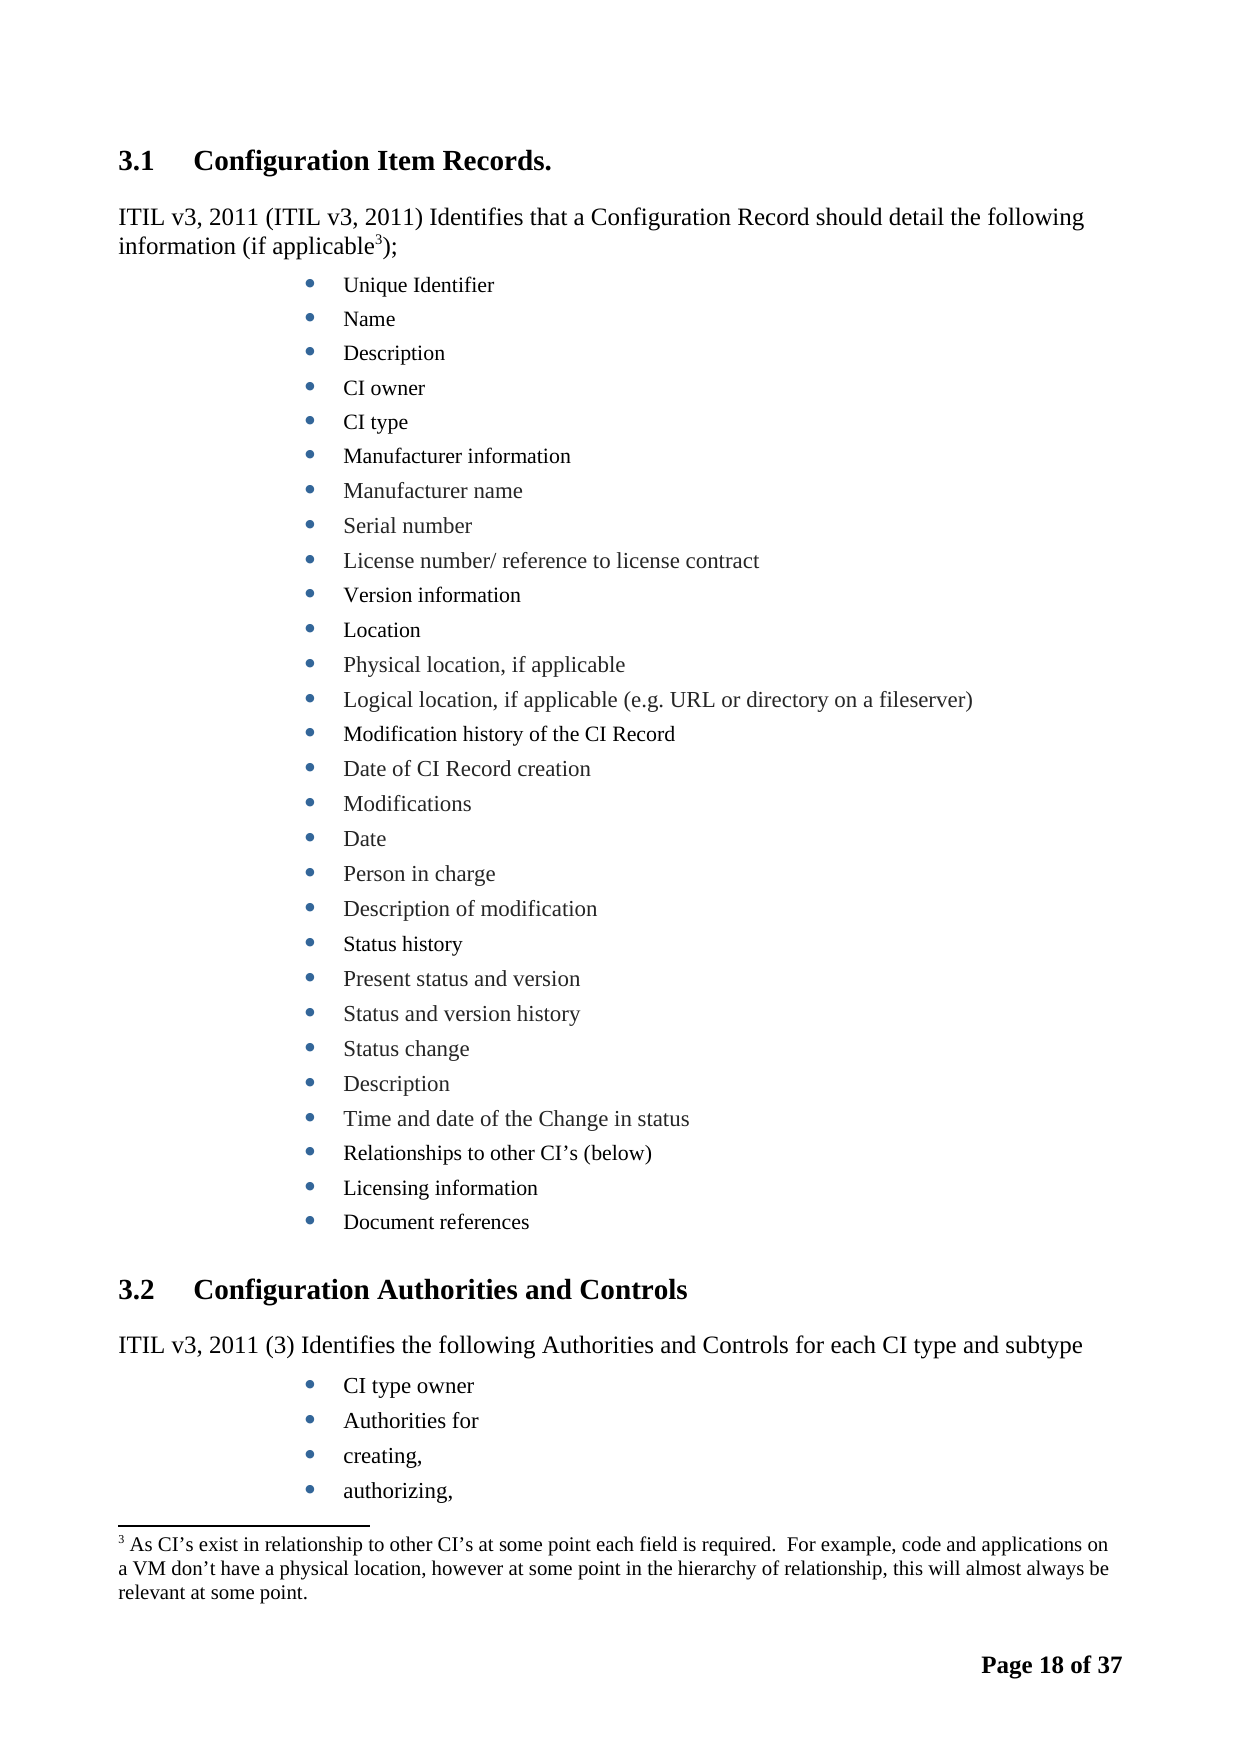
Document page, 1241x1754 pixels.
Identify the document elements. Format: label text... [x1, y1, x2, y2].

subtitle Configuration Authorities and Controls [118, 1272, 1122, 1306]
text Licensing information [306, 1174, 1122, 1200]
text Name [306, 306, 1122, 332]
text CI owner [306, 374, 1122, 400]
text Status history [306, 931, 1122, 956]
text Description of modification [306, 896, 1122, 922]
text Manufacturer information [306, 443, 1122, 469]
text Unique Identifier [306, 272, 1122, 298]
text Modifications [306, 790, 1122, 817]
text Physical location, if applicable [306, 651, 1122, 677]
text Document references [306, 1209, 1122, 1234]
text CI type [306, 409, 1122, 434]
text ITIL v3, 2011 (3) Identifies the following Authorities and Controls for each CI type and subtype [118, 1331, 1122, 1359]
text License number/ reference to license contract [306, 547, 1122, 574]
text creating, [306, 1442, 1122, 1469]
text authorizing, [306, 1477, 1122, 1504]
text Description [306, 1070, 1122, 1097]
text Person in charge [306, 860, 1122, 887]
text Status and version history [306, 1000, 1122, 1027]
text Version information [306, 582, 1122, 608]
text Present status and version [306, 965, 1122, 992]
text Manufacturer name [306, 477, 1122, 504]
text Modification history of the CI Record [306, 721, 1122, 747]
text ITIL v3, 2011 (ITIL v3, 2011) Identifies that a Configuration Record should detail the following information (if applicable); [118, 202, 1122, 259]
text Logical location, if applicable (e.g. URL or directory on a fileserver) [306, 686, 1122, 713]
text Authorities for [306, 1407, 1122, 1434]
text Location [306, 617, 1122, 642]
text CI type owner [306, 1372, 1122, 1398]
text Time and date of the Change in status [306, 1105, 1122, 1132]
text Date [306, 825, 1122, 852]
text Serial number [306, 512, 1122, 539]
text Status change [306, 1035, 1122, 1062]
subtitle Configuration Item Records. [118, 143, 1122, 177]
text Relationships to other CI’s (3.3 below) [306, 1140, 1122, 1166]
text Description [306, 340, 1122, 366]
text Date of CI Record creation [306, 755, 1122, 782]
